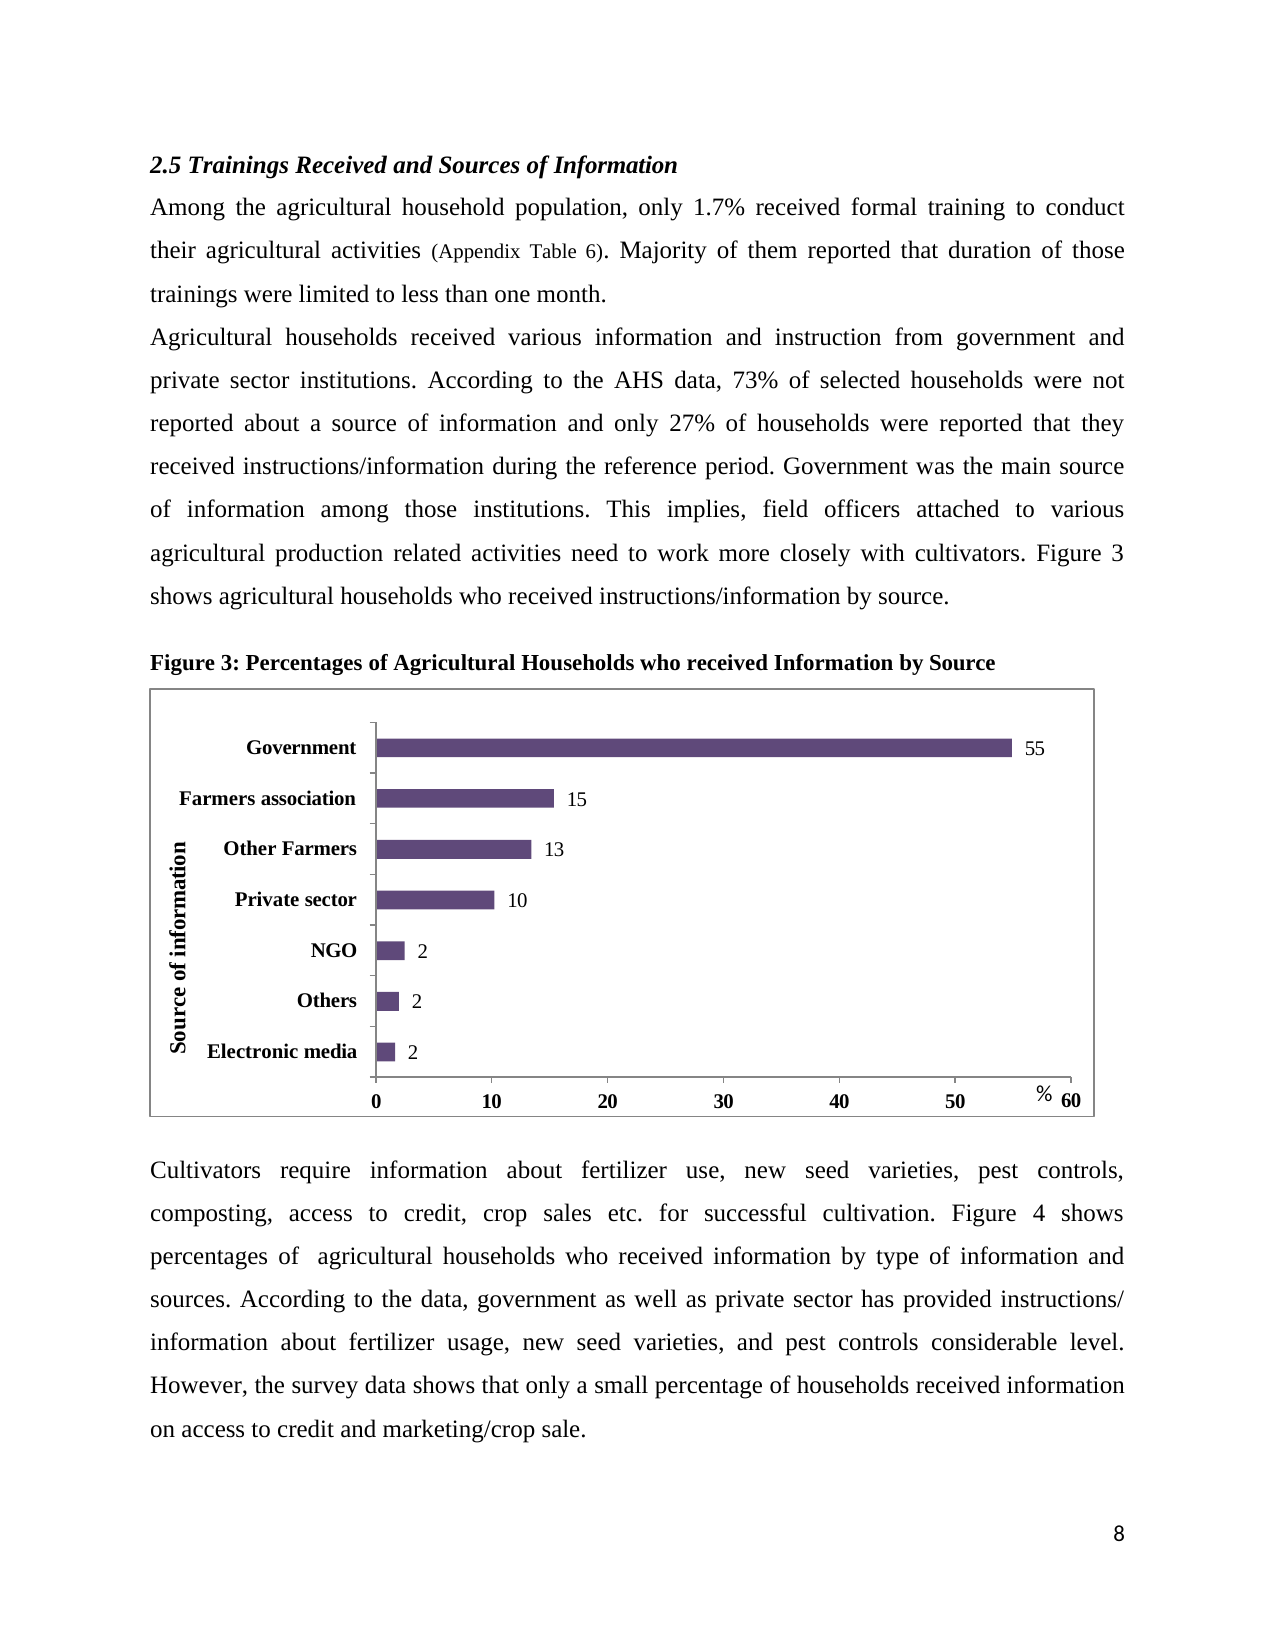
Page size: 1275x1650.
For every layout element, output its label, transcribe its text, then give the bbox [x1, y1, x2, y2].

text Cultivators require information about fertilizer use, new seed varieties, pest controls, composting, access to credit, crop sales etc. for successful cultivation. Figure 4 shows percentages of agricultural households who received information by type of information and sources. According to the data, government as well as private sector has provided instructions/ information about fertilizer usage, new seed varieties, and pest controls considerable level. However, the survey data shows that only a small percentage of households received information on access to credit and marketing/crop sale. [150, 1155, 1125, 1442]
subtitle Trainings Received and Sources of Information [150, 150, 1210, 179]
text Agricultural households received various information and instruction from government and private sector institutions. According to the AHS data, 73% of selected households were not reported about a source of information and only 27% of households were reported that they received instructions/information during the reference period. Government was the main source of information among those institutions. This implies, field officers attached to various agricultural production related activities need to work more closely with cultivators. Figure 3 shows agricultural households who received instructions/information by source. [150, 322, 1126, 609]
text 8 [64, 1519, 1126, 1547]
text Among the agricultural household population, only 1.7% received formal training to conduct their agricultural activities (Appendix Table 6). Majority of them reported that duration of those trainings were limited to less than one month. [150, 192, 1125, 307]
text Figure 3: Percentages of Agricultural Households who received Information by Source [150, 649, 1210, 676]
